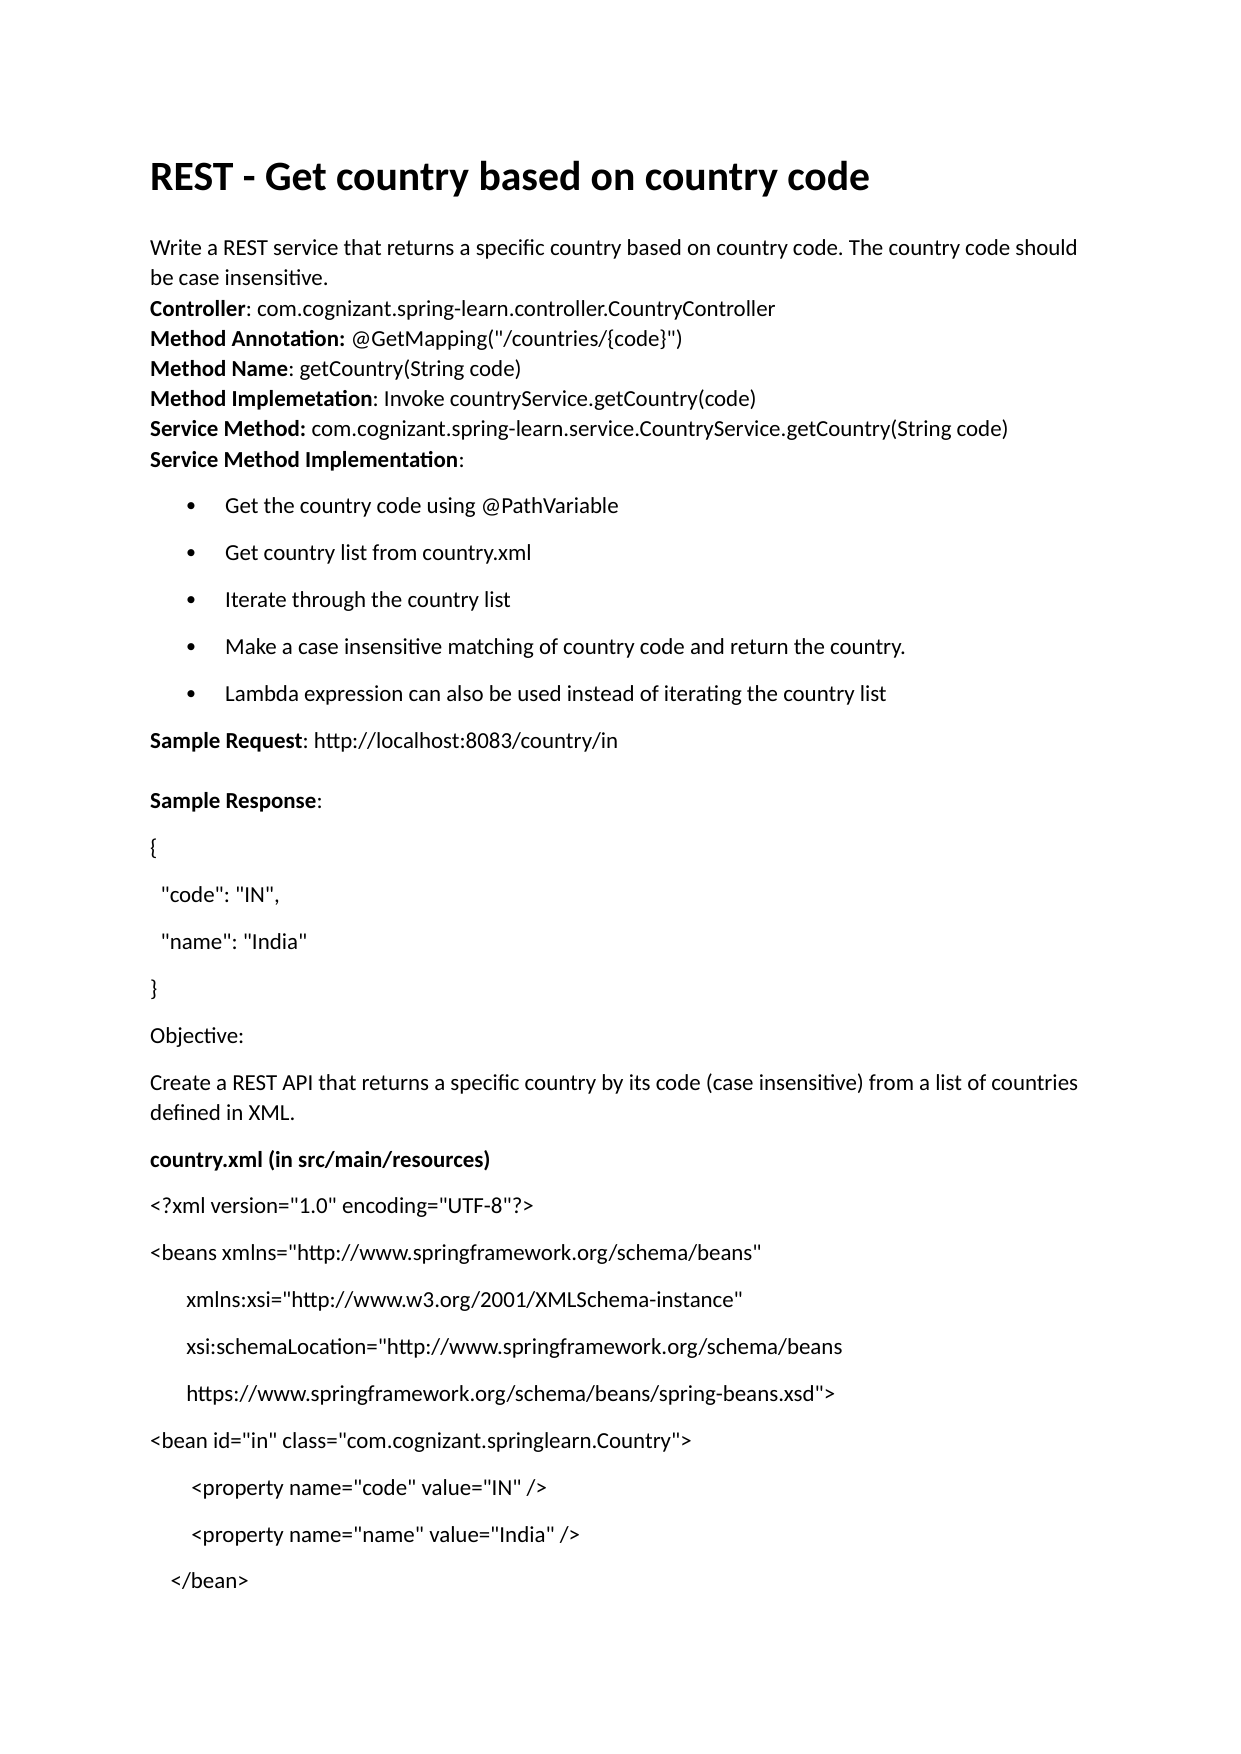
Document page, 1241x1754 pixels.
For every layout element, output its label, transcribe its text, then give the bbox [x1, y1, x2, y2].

text <beans xmlns="http://www.springframework.org/schema/beans" [150, 1238, 1090, 1266]
text Objective: [150, 1021, 1090, 1049]
text xsi:schemaLocation="http://www.springframework.org/schema/beans [150, 1332, 1090, 1360]
text Create a REST API that returns a specific country by its code (case insensitive) from a list of countries defined in XML. [150, 1068, 1090, 1126]
text <?xml version="1.0" encoding="UTF-8"?> [150, 1192, 1090, 1219]
text xmlns:xsi="http://www.w3.org/2001/XMLSchema-instance" [150, 1285, 1090, 1313]
text REST - Get country based on country code Write a REST service that returns a specific country based on country code. The country code should be case insensitive. Controller: com.cognizant.spring-learn.controller.CountryController Method Annotation: @GetMapping("/countries/{code}") Method Name: getCountry(String code) Method Implemetation: Invoke countryService.getCountry(code) Service Method: com.cognizant.spring-learn.service.CountryService.getCountry(String code) Service Method Implementation: [150, 150, 1090, 473]
text <property name="code" value="IN" /> [150, 1473, 1090, 1501]
text } [150, 974, 1090, 1002]
text Sample Request: http://localhost:8083/country/in Sample Response: [150, 726, 1090, 814]
text "name": "India" [150, 927, 1090, 955]
list Make a case insensitive matching of country code and return the country. [187, 632, 1090, 660]
text https://www.springframework.org/schema/beans/spring-beans.xsd"> [150, 1379, 1090, 1407]
text { [150, 833, 1090, 861]
list Iterate through the country list [187, 585, 1090, 613]
text <property name="name" value="India" /> [150, 1520, 1090, 1548]
list Get the country code using @PathVariable [187, 492, 1090, 519]
text country.xml (in src/main/resources) [150, 1145, 1090, 1173]
text </bean> [150, 1567, 1090, 1594]
text <bean id="in" class="com.cognizant.springlearn.Country"> [150, 1426, 1090, 1454]
text "code": "IN", [150, 880, 1090, 908]
list Get country list from country.xml [187, 538, 1090, 566]
list Lambda expression can also be used instead of iterating the country list [187, 679, 1090, 707]
